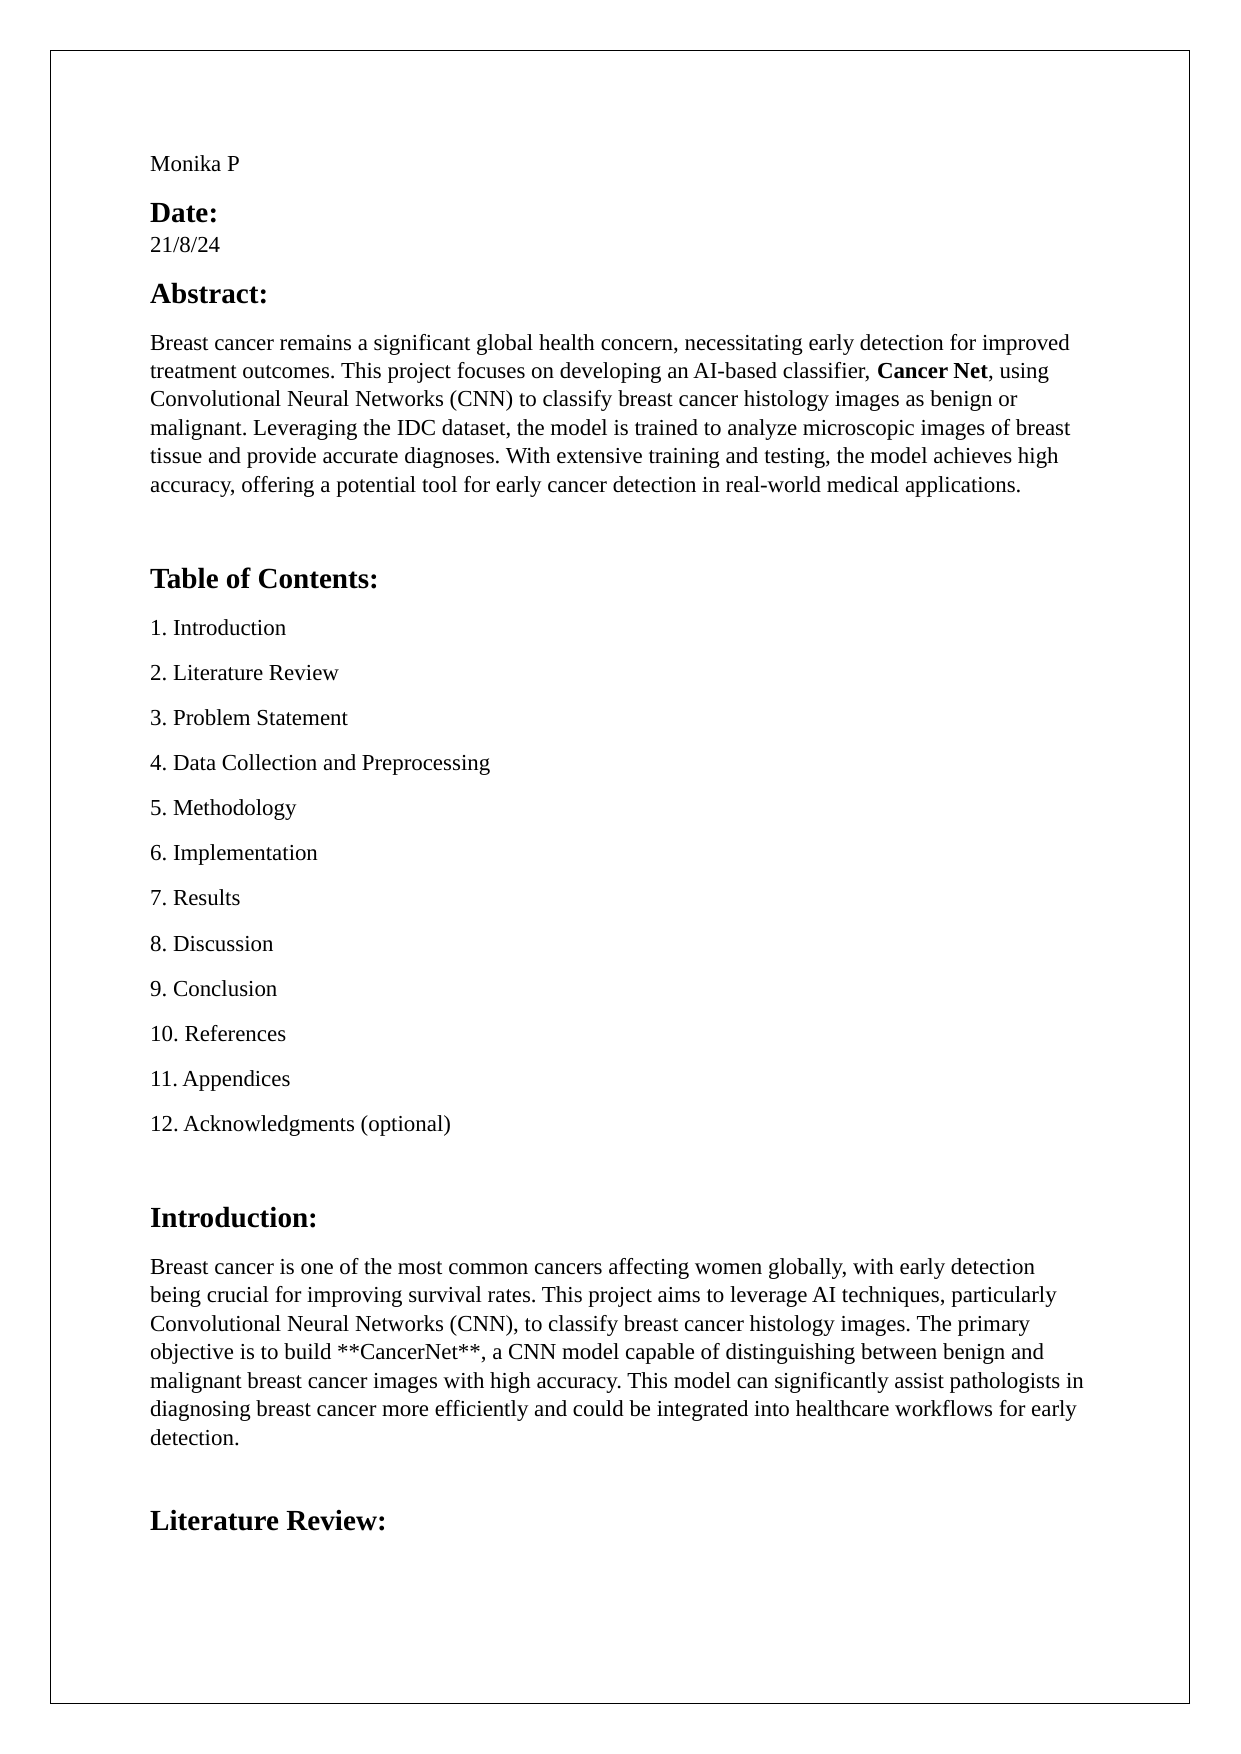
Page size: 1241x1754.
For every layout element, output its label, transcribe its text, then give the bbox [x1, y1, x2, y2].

text 11. Appendices [150, 1065, 1090, 1091]
text 7. Results [150, 884, 1090, 911]
text 9. Conclusion [150, 975, 1090, 1001]
text 3. Problem Statement [150, 704, 1090, 730]
text Breast cancer remains a significant global health concern, necessitating early detection for improved treatment outcomes. This project focuses on developing an AI-based classifier, Cancer Net, using Convolutional Neural Networks (CNN) to classify breast cancer histology images as benign or malignant. Leveraging the IDC dataset, the model is trained to analyze microscopic images of breast tissue and provide accurate diagnoses. With extensive training and testing, the model achieves high accuracy, offering a potential tool for early cancer detection in real-world medical applications. [150, 329, 1090, 497]
text Monika P [150, 150, 1090, 176]
text 5. Methodology [150, 794, 1090, 821]
text Introduction: [150, 1200, 1090, 1234]
text 4. Data Collection and Preprocessing [150, 749, 1090, 776]
text Literature Review: [150, 1503, 1090, 1536]
text 8. Discussion [150, 929, 1090, 956]
text 12. Acknowledgments (optional) [150, 1110, 1090, 1136]
text Abstract: [150, 276, 1090, 309]
text 2. Literature Review [150, 659, 1090, 685]
text 6. Implementation [150, 839, 1090, 866]
text Breast cancer is one of the most common cancers affecting women globally, with early detection being crucial for improving survival rates. This project aims to leverage AI techniques, particularly Convolutional Neural Networks (CNN), to classify breast cancer histology images. The primary objective is to build **CancerNet**, a CNN model capable of distinguishing between benign and malignant breast cancer images with high accuracy. This model can significantly assist pathologists in diagnosing breast cancer more efficiently and could be integrated into healthcare workflows for early detection. [150, 1253, 1090, 1484]
text Table of Contents: [150, 561, 1090, 594]
text 1. Introduction [150, 614, 1090, 640]
text 10. References [150, 1020, 1090, 1046]
text Date: 21/8/24 [150, 195, 1090, 257]
